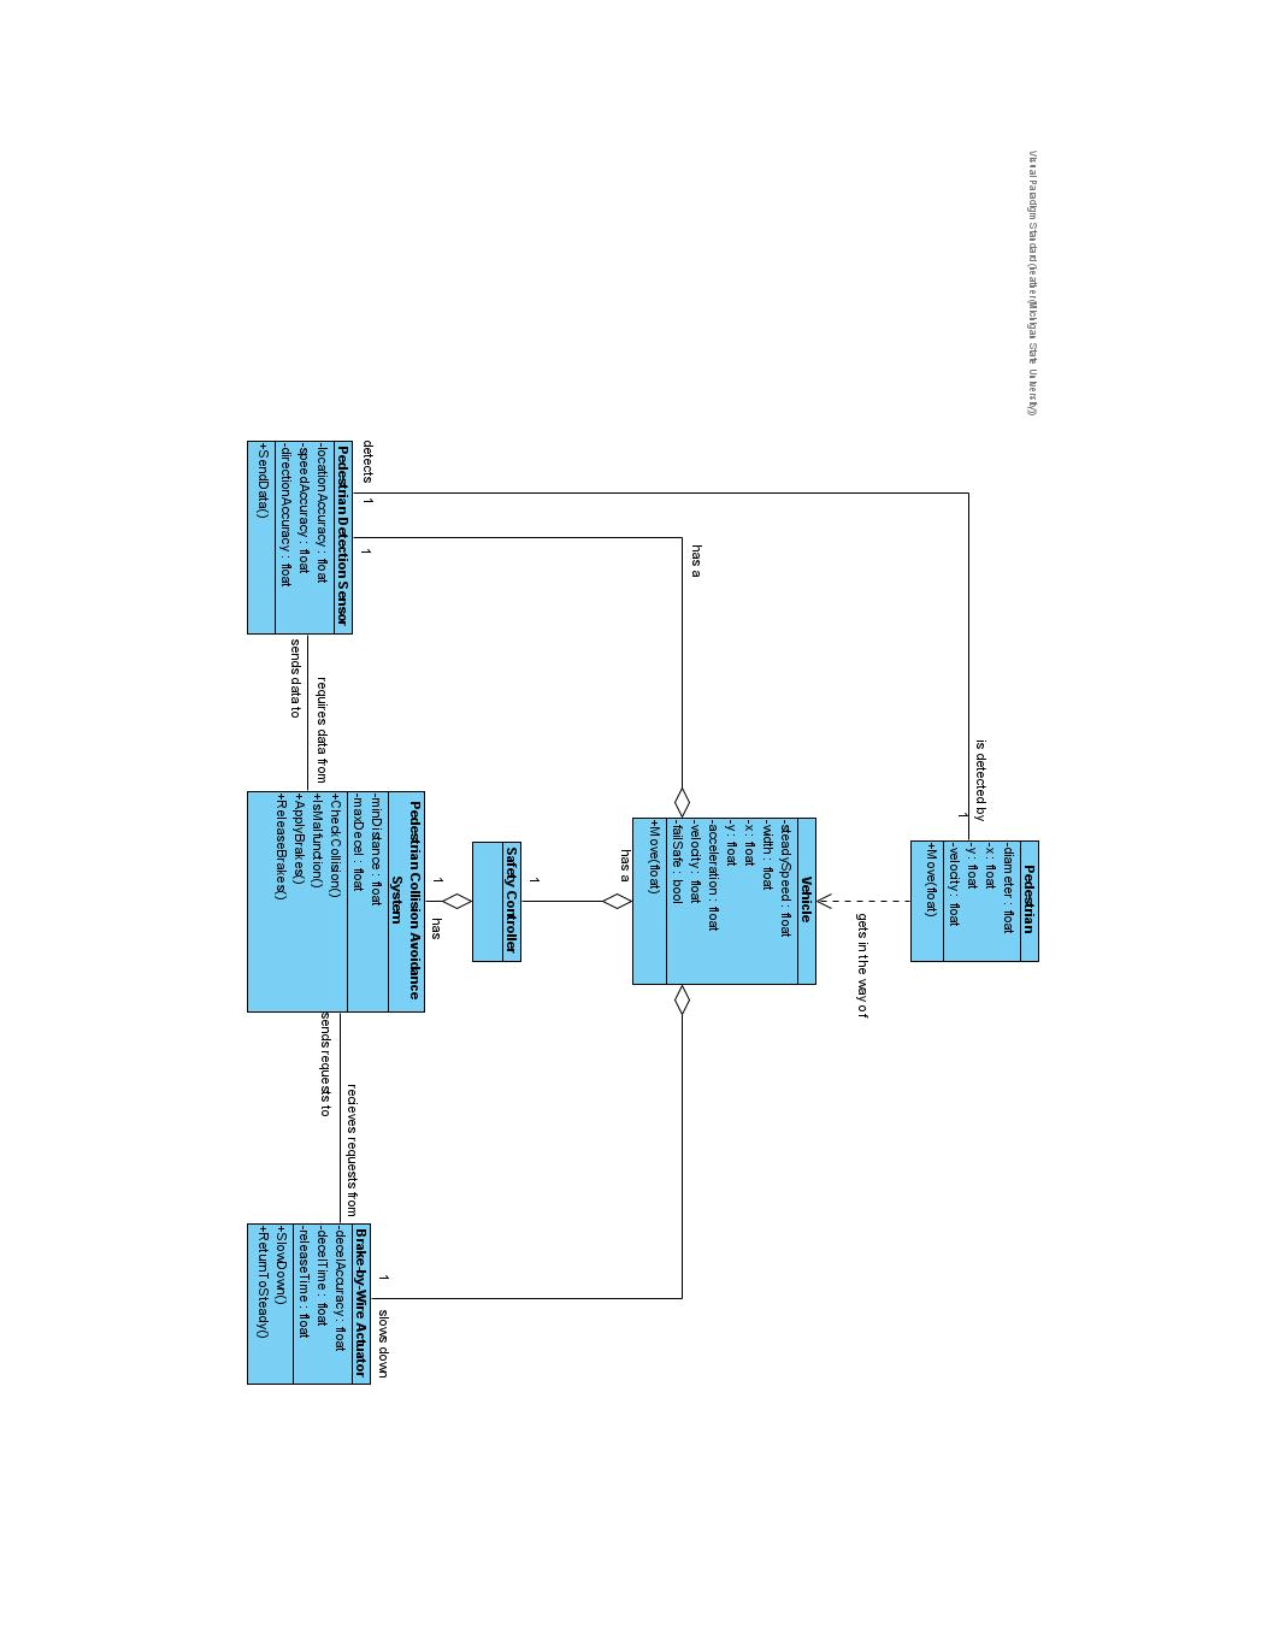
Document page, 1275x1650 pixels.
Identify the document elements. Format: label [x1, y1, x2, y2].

picture [239, 152, 1041, 1394]
